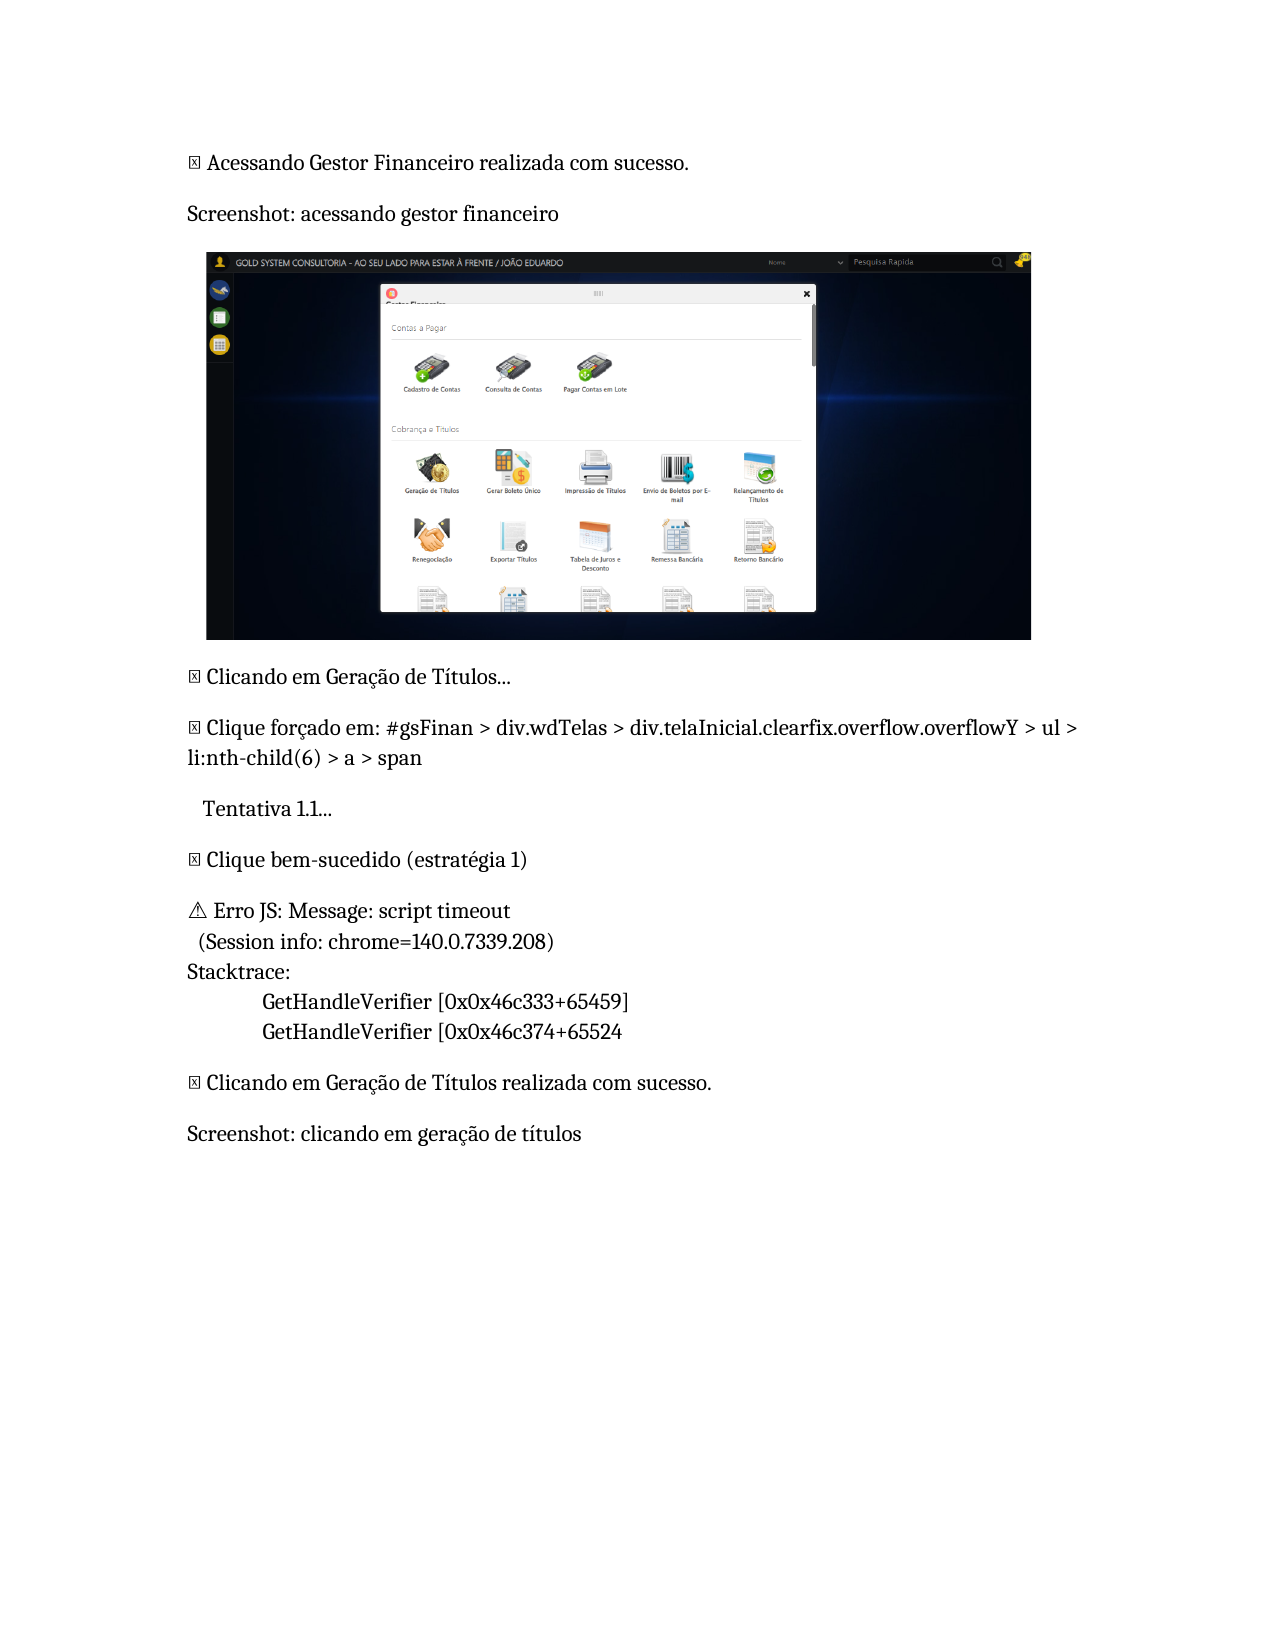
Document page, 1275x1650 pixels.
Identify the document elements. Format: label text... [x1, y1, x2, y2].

text 🔄 Clicando em Geração de Títulos... [187, 664, 1087, 690]
text ✅ Clicando em Geração de Títulos realizada com sucesso. [187, 1070, 1087, 1096]
text ✅ Clique bem-sucedido (estratégia 1) [187, 847, 1087, 873]
text ✅ Acessando Gestor Financeiro realizada com sucesso. [187, 150, 1087, 176]
text ⚠️ Erro JS: Message: script timeout (Session info: chrome=140.0.7339.208) Stacktrace: GetHandleVerifier [0x0x46c333+65459] GetHandleVerifier [0x0x46c374+65524 [187, 898, 1087, 1045]
text Screenshot: clicando em geração de títulos [187, 1121, 1087, 1147]
text Screenshot: acessando gestor financeiro [187, 201, 1087, 227]
text 🎯 Clique forçado em: #gsFinan > div.wdTelas > div.telaInicial.clearfix.overflow.overflowY > ul > li:nth-child(6) > a > span [187, 715, 1087, 771]
picture [206, 252, 1032, 640]
text Tentativa 1.1... [187, 796, 1087, 822]
